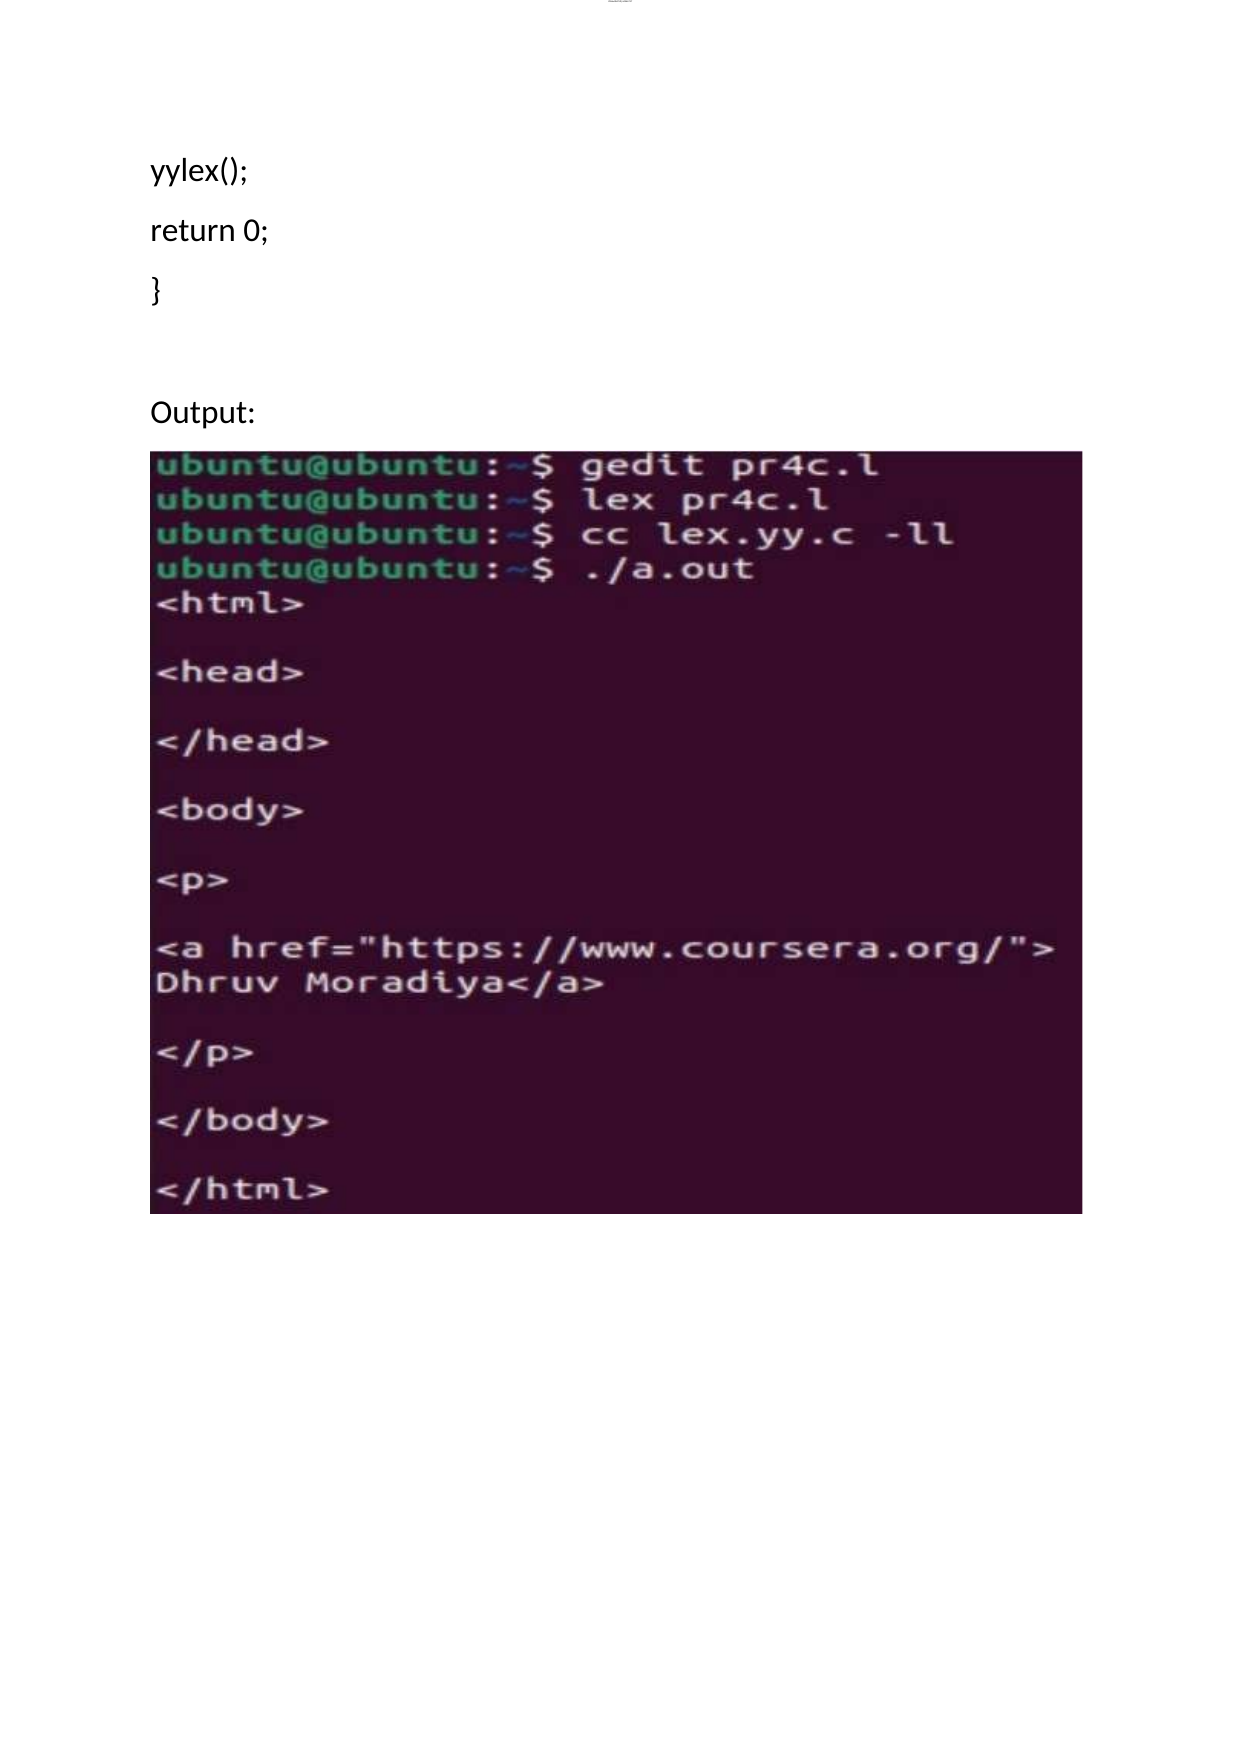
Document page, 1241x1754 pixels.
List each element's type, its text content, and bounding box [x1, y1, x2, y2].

text Output: [150, 391, 1103, 431]
picture [150, 450, 1083, 1214]
text yylex(); return 0; [150, 149, 304, 250]
text } [150, 269, 1103, 310]
